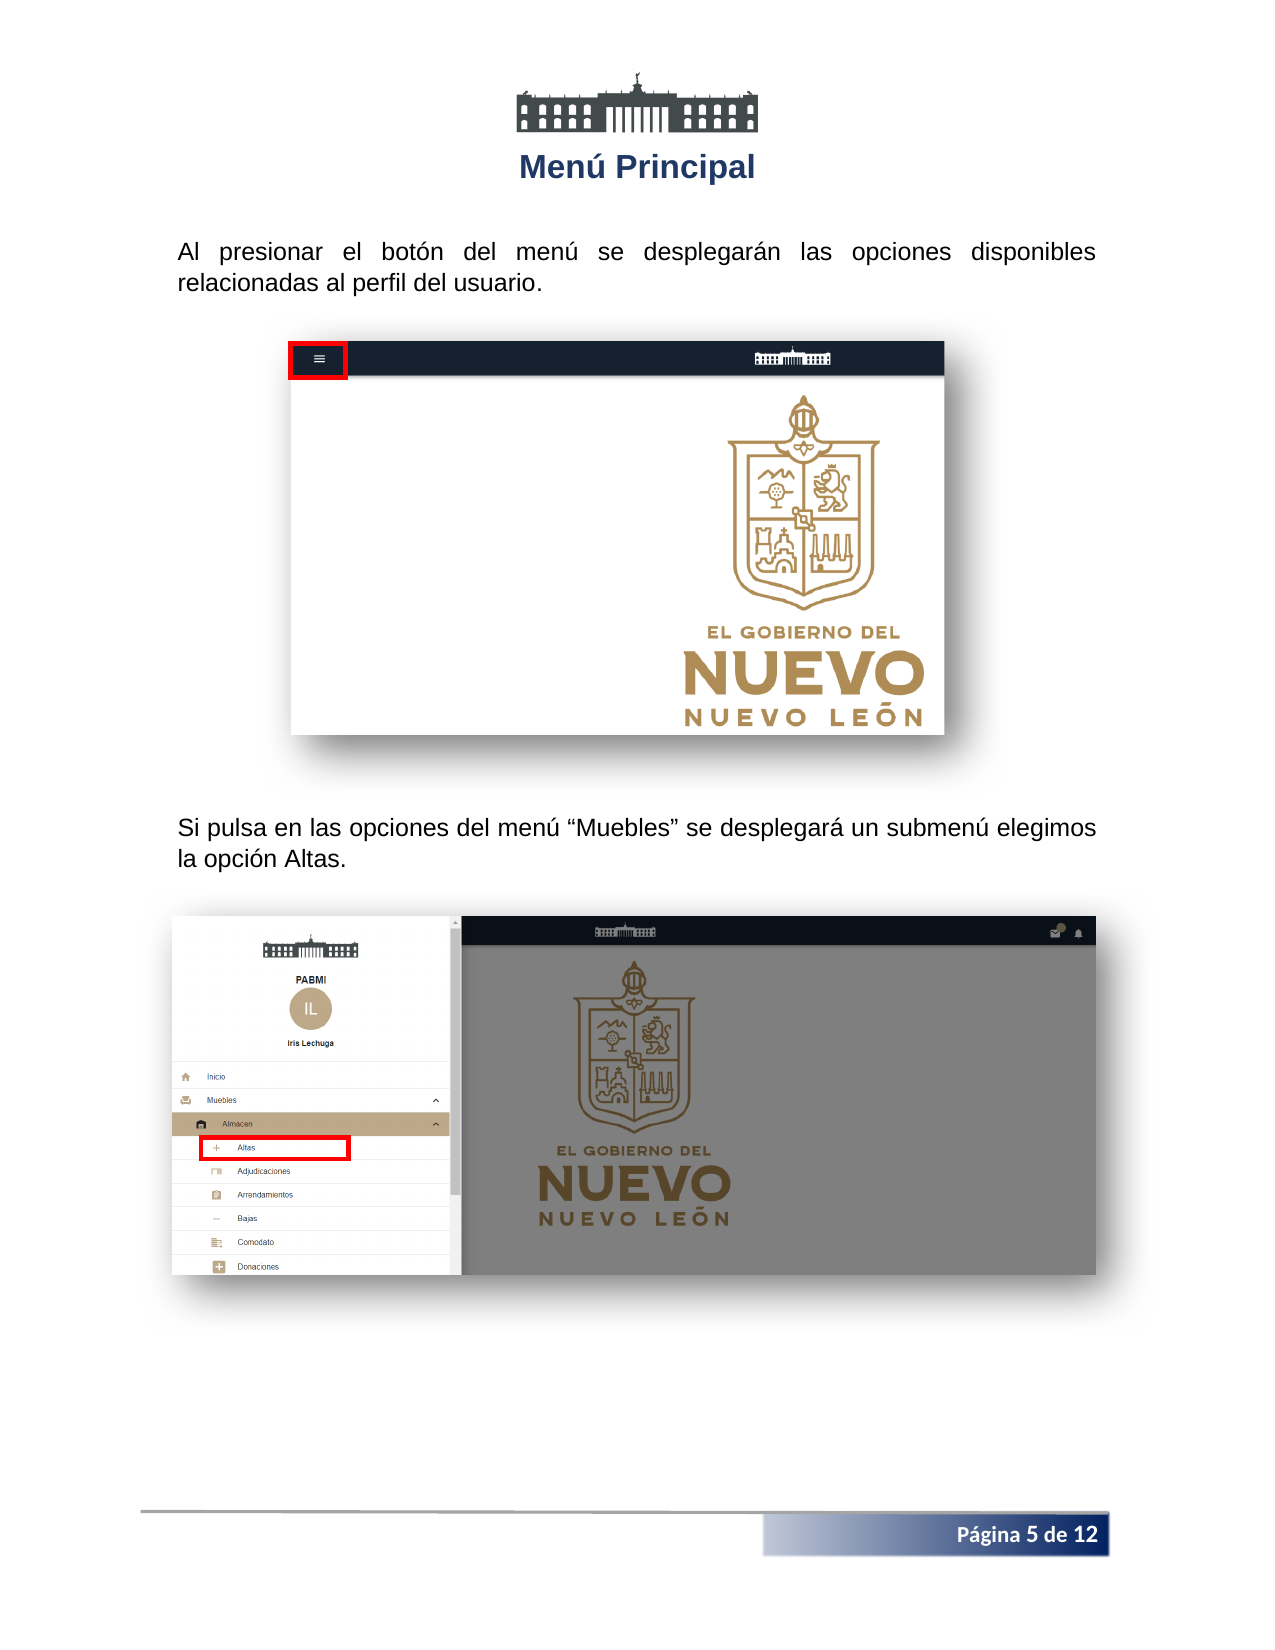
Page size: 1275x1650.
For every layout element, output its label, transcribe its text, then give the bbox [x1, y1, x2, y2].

picture [290, 341, 945, 735]
text Si pulsa en las opciones del menú “Muebles” se desplegará un submenú elegimos la opción Altas. [177, 813, 1098, 873]
text Al presionar el botón del menú se desplegarán las opciones disponibles relacionadas al perfil del usuario. [177, 237, 1098, 297]
picture [172, 916, 1096, 1275]
picture [293, 346, 343, 375]
subtitle Menú Principal [177, 148, 1098, 186]
picture [515, 69, 760, 147]
